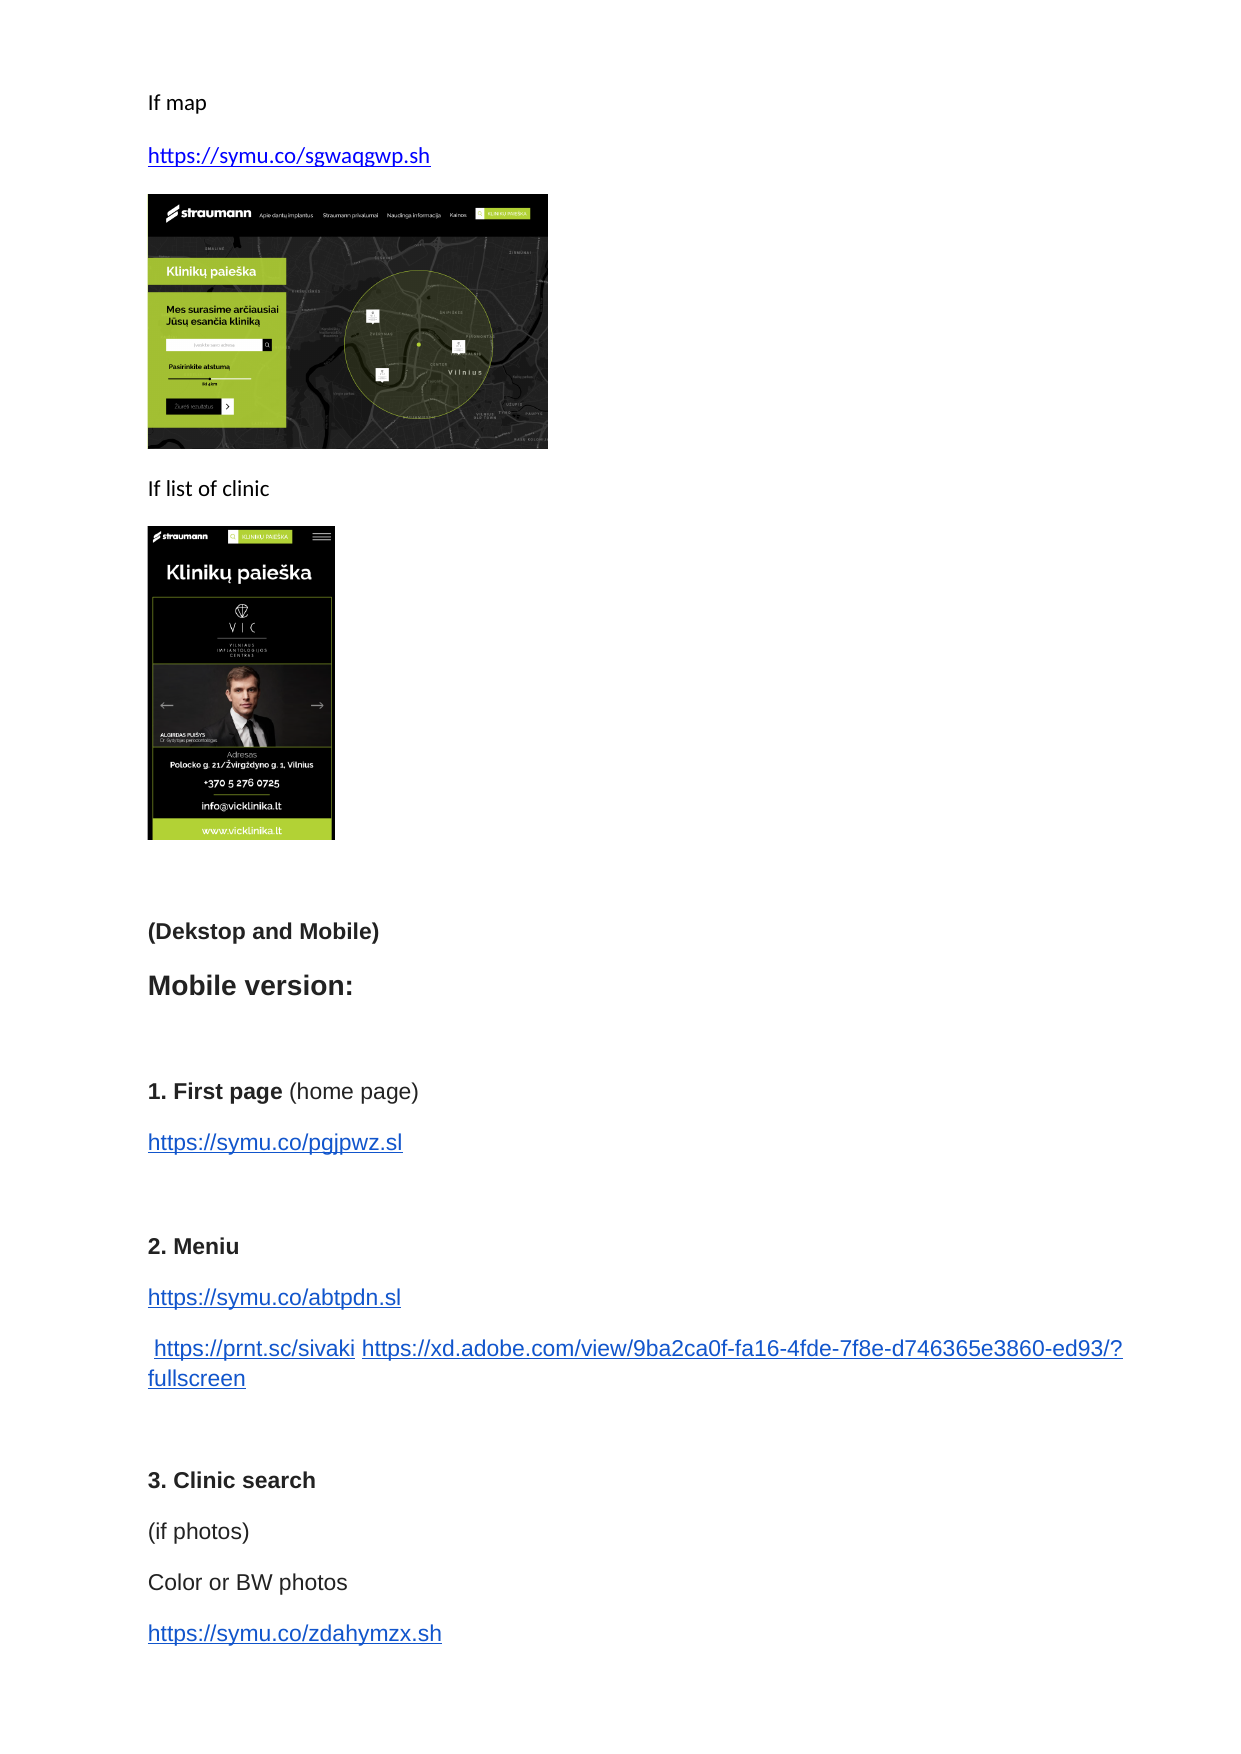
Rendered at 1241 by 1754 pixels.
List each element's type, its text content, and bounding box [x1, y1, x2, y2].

text (Dekstop and Mobile) [148, 918, 1152, 944]
text (if photos) [148, 1518, 1152, 1545]
text https://symu.co/abtpdn.sl [148, 1284, 1152, 1310]
picture [147, 194, 548, 449]
text If list of clinic [148, 474, 1152, 502]
text Mobile version: [148, 969, 1152, 1001]
text 3. Clinic search [148, 1467, 1152, 1494]
text 2. Meniu [148, 1233, 1152, 1259]
text https://symu.co/sgwaqgwp.sh [148, 142, 1152, 169]
text https://symu.co/zdahymzx.sh [148, 1620, 1152, 1647]
picture [147, 526, 335, 840]
text 1. First page (home page) [148, 1078, 1152, 1104]
text https://symu.co/pgjpwz.sl [148, 1129, 1152, 1155]
text https://prnt.sc/sivaki https://xd.adobe.com/view/9ba2ca0f-fa16-4fde-7f8e-d746365e3860-ed93/?fullscreen [148, 1335, 1152, 1392]
text If map [148, 88, 1152, 117]
text Color or BW photos [148, 1569, 1152, 1596]
